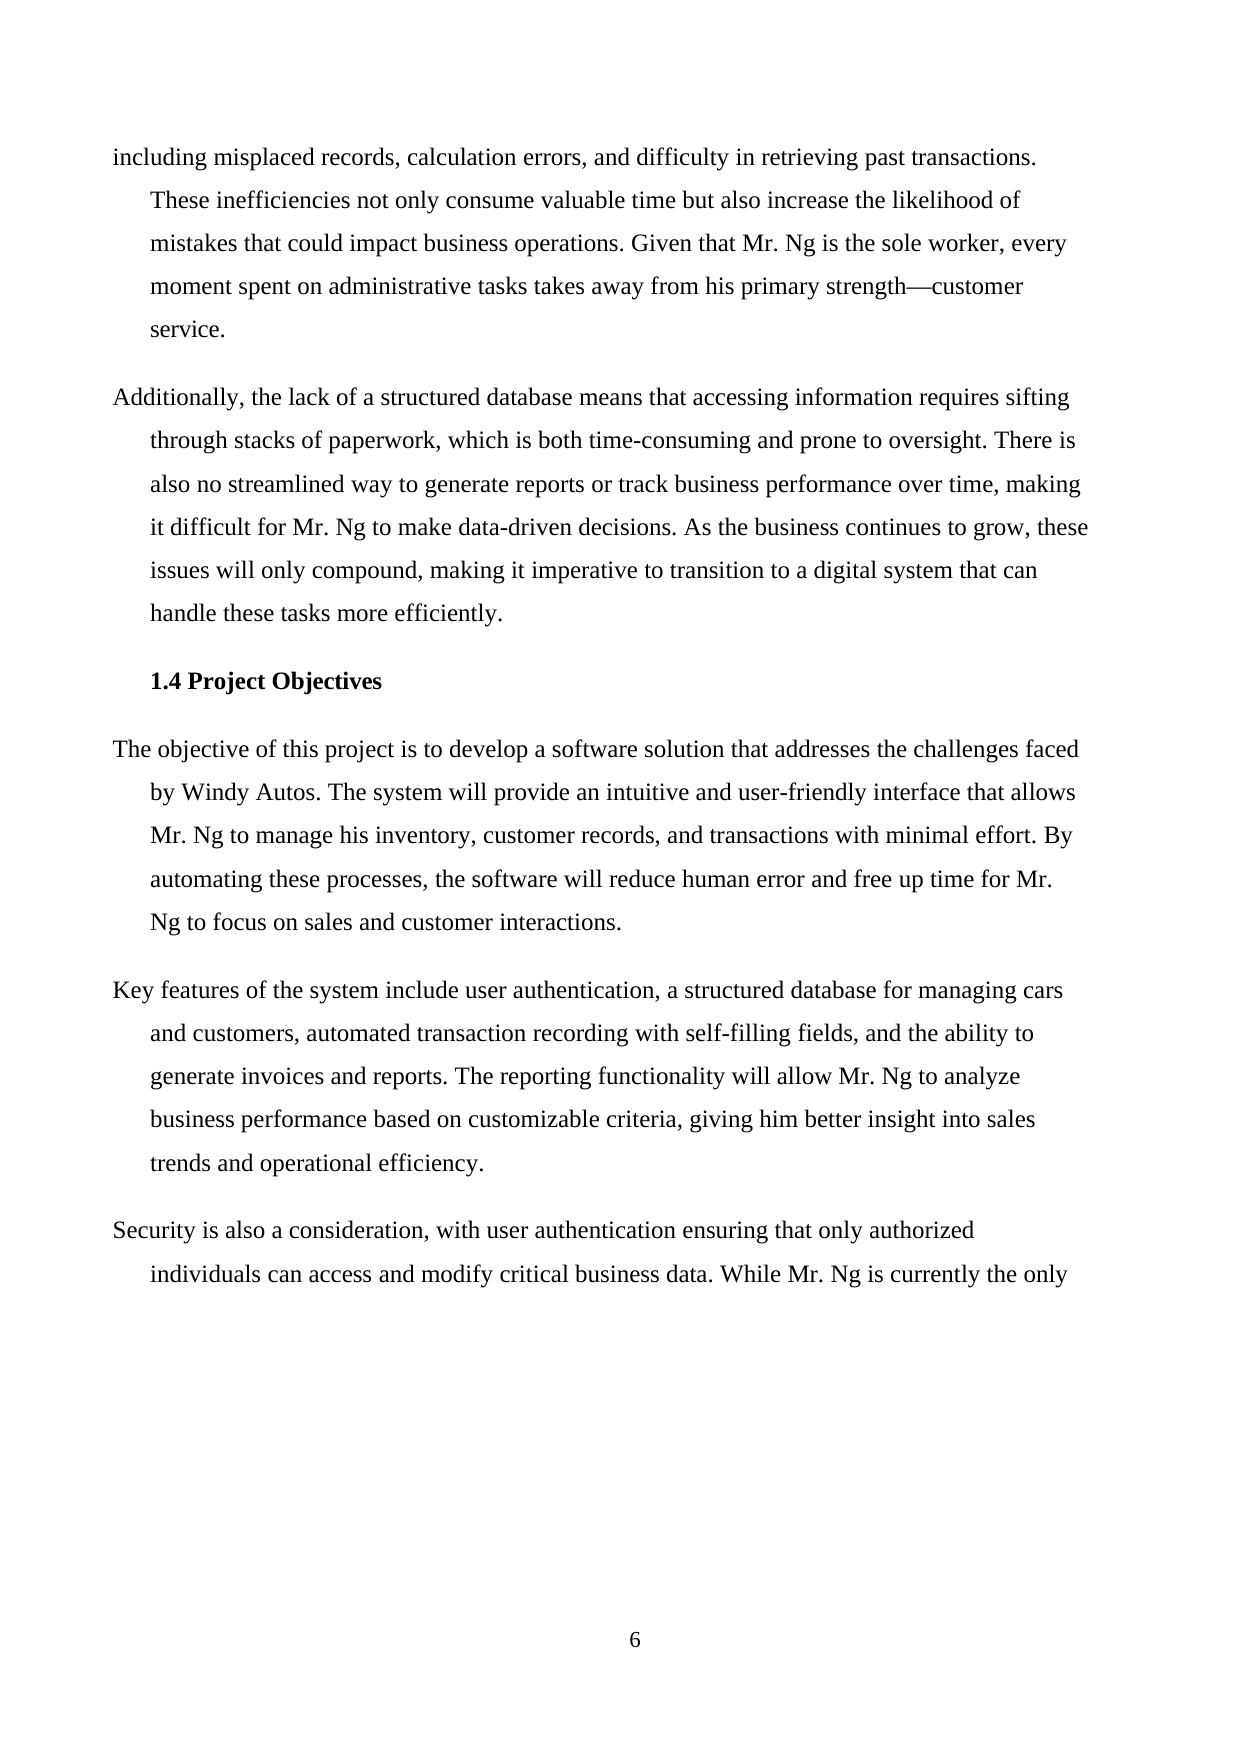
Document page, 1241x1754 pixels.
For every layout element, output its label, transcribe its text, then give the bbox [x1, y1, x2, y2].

text Key features of the system include user authentication, a structured database for managing cars and customers, automated transaction recording with self-filling fields, and the ability to generate invoices and reports. The reporting functionality will allow Mr. Ng to analyze business performance based on customizable criteria, giving him better insight into sales trends and operational efficiency. [112, 975, 1081, 1176]
text The objective of this project is to develop a software solution that addresses the challenges faced by Windy Autos. The system will provide an intuitive and user-friendly interface that allows Mr. Ng to manage his inventory, customer records, and transactions with minimal effort. By automating these processes, the software will reduce human error and free up time for Mr. Ng to focus on sales and customer interactions. [112, 734, 1081, 936]
text Additionally, the lack of a structured database means that accessing information requires sifting through stacks of paperwork, which is both time-consuming and prone to oversight. There is also no streamlined way to generate reports or track business performance over time, making it difficult for Mr. Ng to make data-driven decisions. As the business continues to grow, these issues will only compound, making it imperative to transition to a digital system that can handle these tasks more efficiently. [112, 382, 1099, 627]
text Security is also a consideration, with user authentication ensuring that only authorized individuals can access and modify critical business data. While Mr. Ng is currently the only [112, 1216, 1089, 1287]
text including misplaced records, calculation errors, and difficulty in retrieving past transactions. These inefficiencies not only consume valuable time but also increase the likelihood of mistakes that could impact business operations. Given that Mr. Ng is the sole worker, every moment spent on administrative tasks takes away from his primary strength—customer service. [112, 142, 1081, 343]
subtitle Project Objectives [150, 666, 1137, 695]
